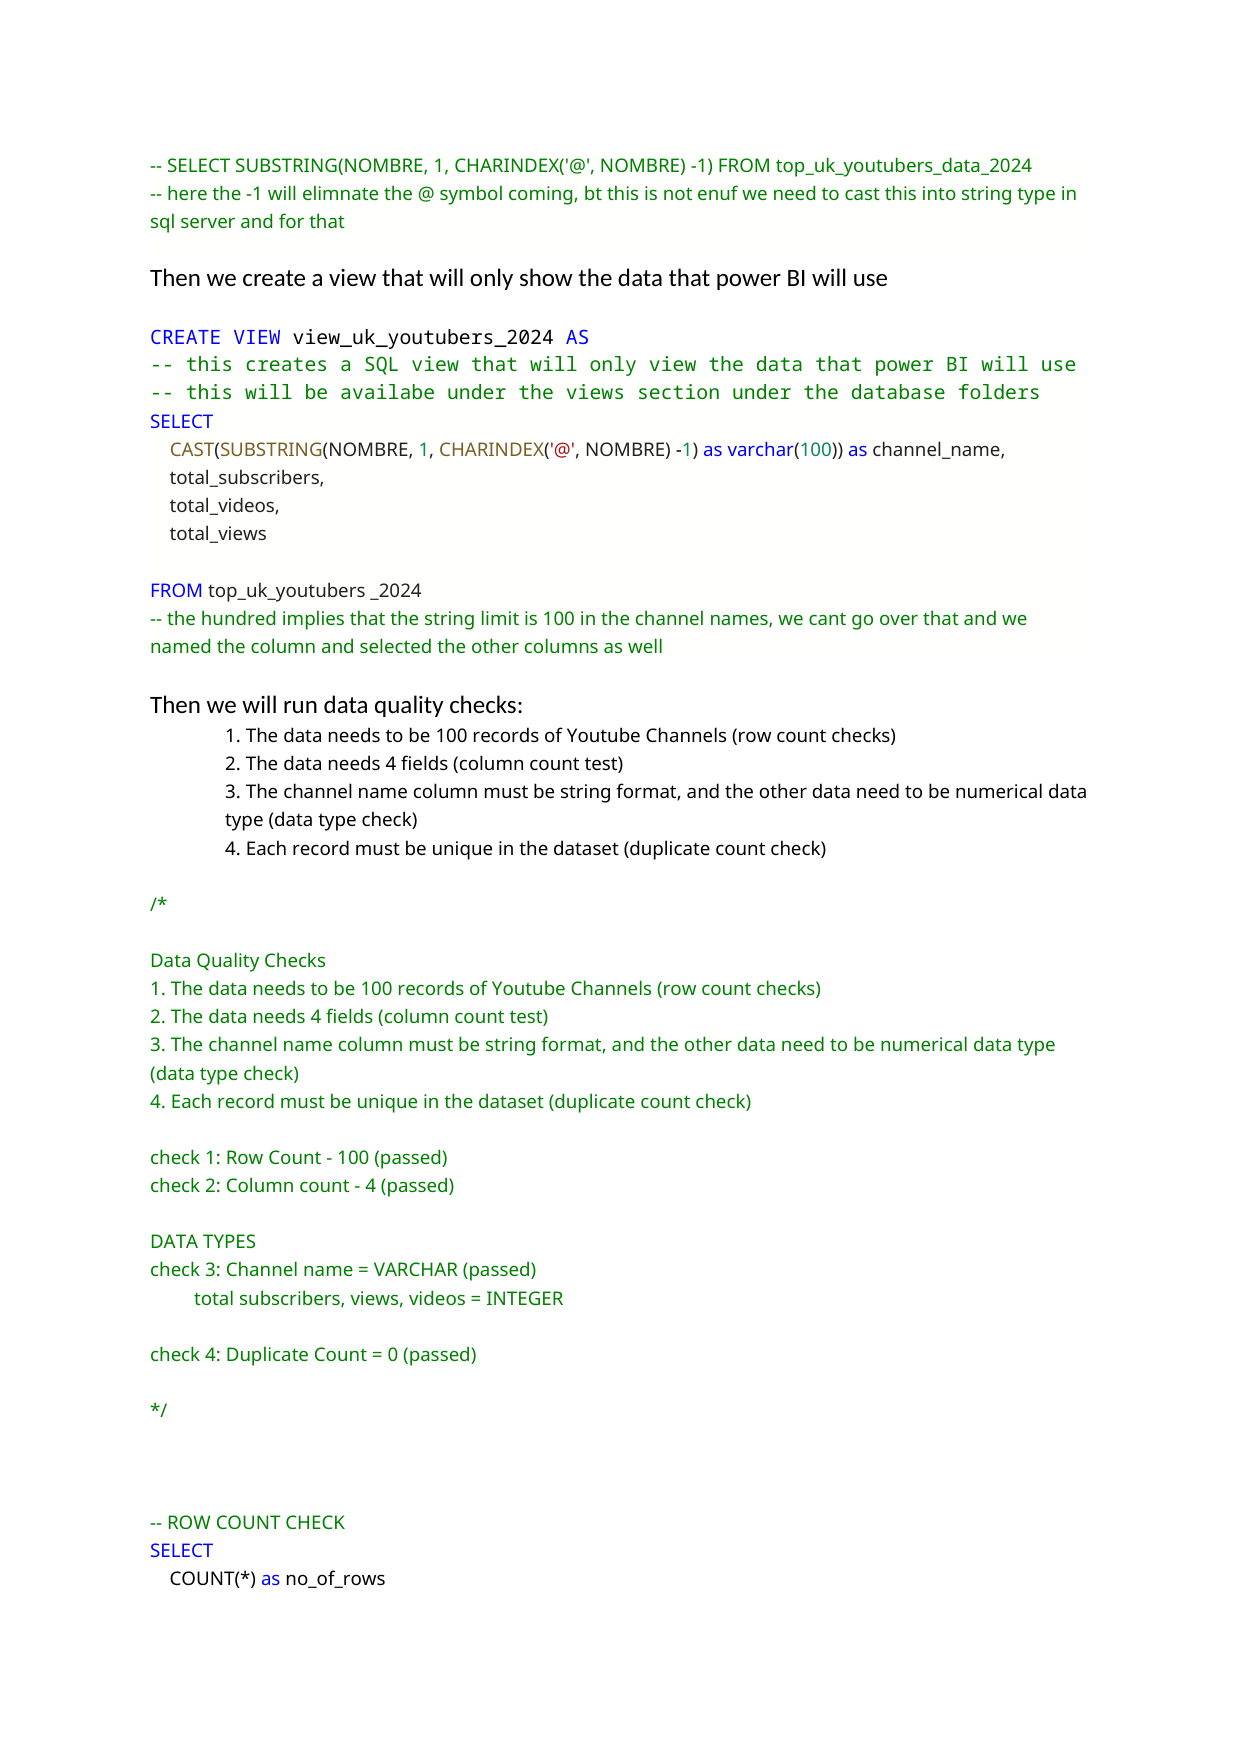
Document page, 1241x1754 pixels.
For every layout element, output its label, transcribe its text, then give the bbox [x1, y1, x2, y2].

text /* [150, 888, 1090, 917]
text DATA TYPES [150, 1226, 1090, 1254]
text CREATE VIEW view_uk_youtubers_2024 AS [150, 323, 1090, 351]
text total_subscribers, [150, 462, 1090, 490]
text total subscribers, views, videos = INTEGER [150, 1282, 1090, 1310]
text 1. The data needs to be 100 records of Youtube Channels (row count checks) [150, 720, 1090, 748]
text SELECT [150, 1535, 1090, 1563]
text CAST(SUBSTRING(NOMBRE, 1, CHARINDEX('@', NOMBRE) -1) as varchar(100)) as channel_name, [150, 434, 1090, 462]
text COUNT(*) as no_of_rows [150, 1563, 1090, 1591]
text check 3: Channel name = VARCHAR (passed) [150, 1254, 1090, 1282]
text 2. The data needs 4 fields (column count test) [150, 1001, 1090, 1029]
text check 2: Column count - 4 (passed) [150, 1170, 1090, 1198]
text -- ROW COUNT CHECK [150, 1507, 1090, 1535]
text Then we will run data quality checks: [150, 689, 1090, 720]
text SELECT [150, 406, 1090, 434]
text 3. The channel name column must be string format, and the other data need to be numerical data type (data type check) [225, 776, 1090, 832]
text -- SELECT SUBSTRING(NOMBRE, 1, CHARINDEX('@', NOMBRE) -1) FROM top_uk_youtubers_data_2024 [150, 150, 1090, 178]
text check 4: Duplicate Count = 0 (passed) [150, 1338, 1090, 1367]
text 2. The data needs 4 fields (column count test) [150, 748, 1090, 776]
text total_views [150, 518, 1090, 546]
text -- this will be availabe under the views section under the database folders [150, 377, 1090, 406]
text -- this creates a SQL view that will only view the data that power BI will use [150, 351, 1090, 377]
text total_videos, [150, 490, 1090, 518]
text 4. Each record must be unique in the dataset (duplicate count check) [150, 1085, 1090, 1113]
text 4. Each record must be unique in the dataset (duplicate count check) [150, 832, 1090, 860]
text 1. The data needs to be 100 records of Youtube Channels (row count checks) [150, 973, 1090, 1001]
text -- here the -1 will elimnate the @ symbol coming, bt this is not enuf we need to cast this into string type in sql server and for that [150, 178, 1090, 234]
text check 1: Row Count - 100 (passed) [150, 1142, 1090, 1170]
text Data Quality Checks [150, 945, 1090, 973]
text FROM top_uk_youtubers _2024 [150, 574, 1090, 602]
text Then we create a view that will only show the data that power BI will use [150, 262, 1090, 293]
text -- the hundred implies that the string limit is 100 in the channel names, we cant go over that and we named the column and selected the other columns as well [150, 602, 1090, 659]
text 3. The channel name column must be string format, and the other data need to be numerical data type (data type check) [150, 1029, 1090, 1085]
text */ [150, 1395, 1090, 1423]
